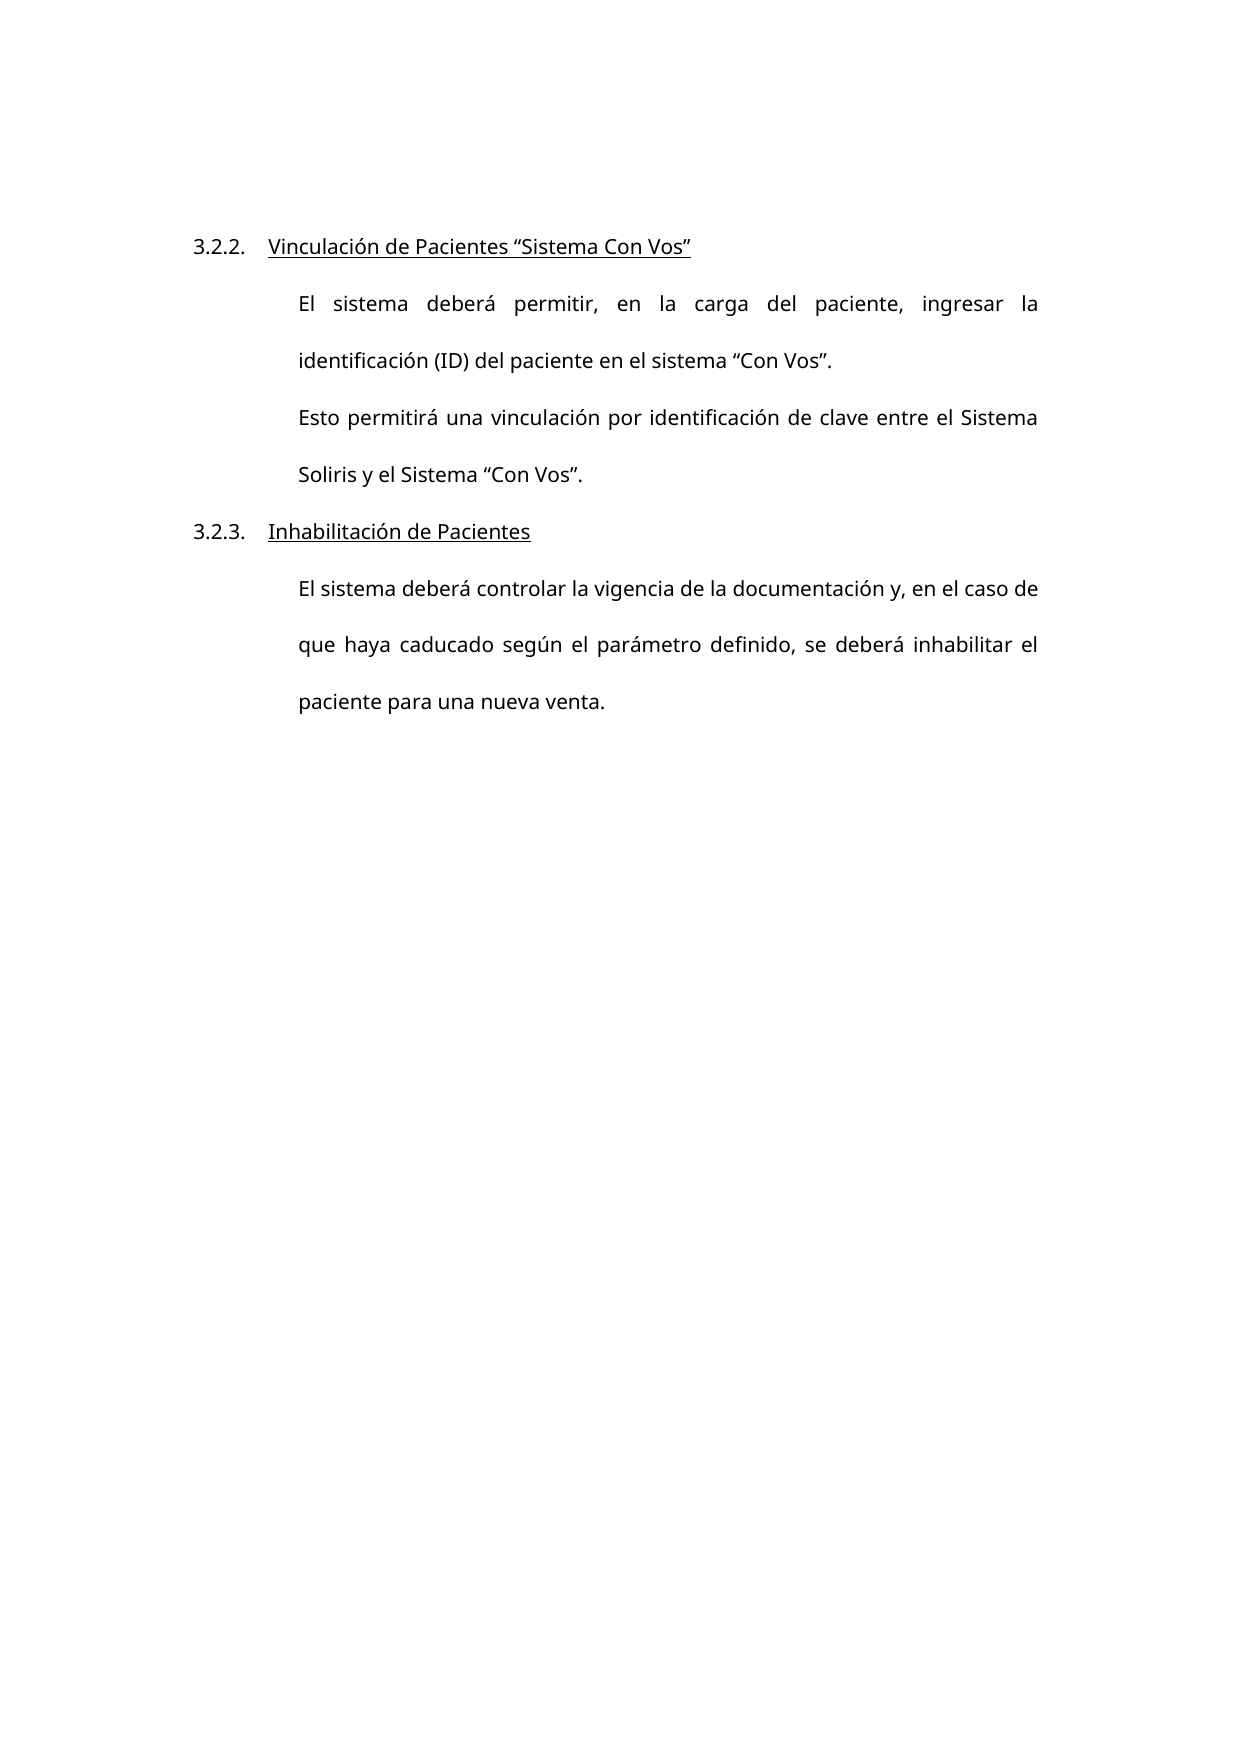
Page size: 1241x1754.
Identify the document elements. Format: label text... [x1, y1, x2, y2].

list Inhabilitación de Pacientes [193, 517, 1039, 545]
text El sistema deberá permitir, en la carga del paciente, ingresar la identificación (ID) del paciente en el sistema “Con Vos”. [298, 289, 1039, 374]
text El sistema deberá controlar la vigencia de la documentación y, en el caso de que haya caducado según el parámetro definido, se deberá inhabilitar el paciente para una nueva venta. [298, 574, 1039, 716]
list Vinculación de Pacientes “Sistema Con Vos” [193, 232, 1039, 261]
text Esto permitirá una vinculación por identificación de clave entre el Sistema Soliris y el Sistema “Con Vos”. [298, 403, 1039, 488]
